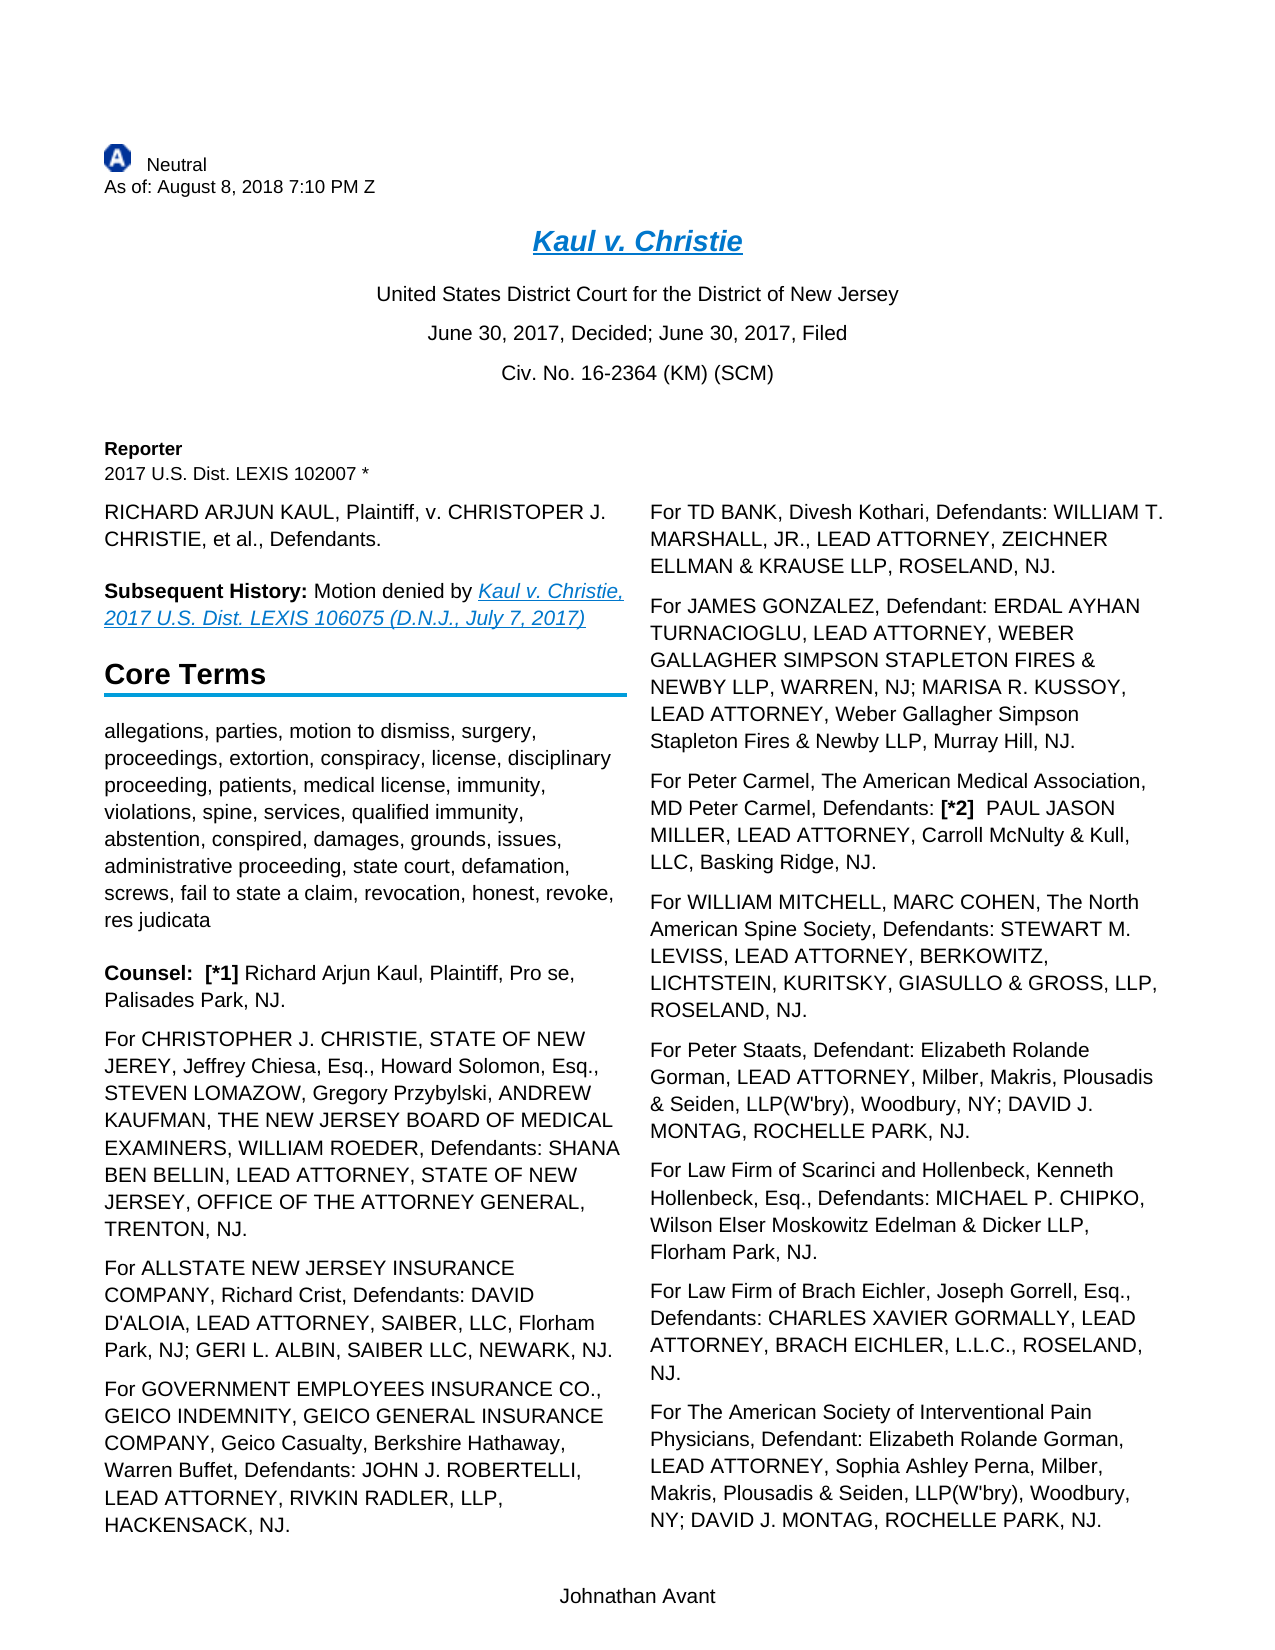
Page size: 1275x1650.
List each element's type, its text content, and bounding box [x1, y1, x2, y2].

text For JAMES GONZALEZ, Defendant: ERDAL AYHAN TURNACIOGLU, LEAD ATTORNEY, WEBER GALLAGHER SIMPSON STAPLETON FIRES & NEWBY LLP, WARREN, NJ; MARISA R. KUSSOY, LEAD ATTORNEY, Weber Gallagher Simpson Stapleton Fires & Newby LLP, Murray Hill, NJ. [650, 591, 1171, 753]
text For TD BANK, Divesh Kothari, Defendants: WILLIAM T. MARSHALL, JR., LEAD ATTORNEY, ZEICHNER ELLMAN & KRAUSE LLP, ROSELAND, NJ. [650, 497, 1171, 578]
text 2017 U.S. Dist. LEXIS 102007 * [104, 459, 1171, 484]
text For GOVERNMENT EMPLOYEES INSURANCE CO., GEICO INDEMNITY, GEICO GENERAL INSURANCE COMPANY, Geico Casualty, Berkshire Hathaway, Warren Buffet, Defendants: JOHN J. ROBERTELLI, LEAD ATTORNEY, RIVKIN RADLER, LLP, HACKENSACK, NJ. [104, 1374, 625, 1536]
text For Peter Carmel, The American Medical Association, MD Peter Carmel, Defendants: [*2] PAUL JASON MILLER, LEAD ATTORNEY, Carroll McNulty & Kull, LLC, Basking Ridge, NJ. [650, 766, 1171, 874]
text RICHARD ARJUN KAUL, Plaintiff, v. CHRISTOPER J. CHRISTIE, et al., Defendants. [104, 497, 625, 551]
text For The American Society of Interventional Pain Physicians, Defendant: Elizabeth Rolande Gorman, LEAD ATTORNEY, Sophia Ashley Perna, Milber, Makris, Plousadis & Seiden, LLP(W'bry), Woodbury, NY; DAVID J. MONTAG, ROCHELLE PARK, NJ. [650, 1397, 1171, 1532]
text Reporter [104, 434, 1171, 459]
text Subsequent History: Motion denied by Kaul v. Christie, 2017 U.S. Dist. LEXIS 106075 (D.N.J., July 7, 2017) [104, 576, 625, 630]
text For ALLSTATE NEW JERSEY INSURANCE COMPANY, Richard Crist, Defendants: DAVID D'ALOIA, LEAD ATTORNEY, SAIBER, LLC, Florham Park, NJ; GERI L. ALBIN, SAIBER LLC, NEWARK, NJ. [104, 1253, 625, 1361]
text For Peter Staats, Defendant: Elizabeth Rolande Gorman, LEAD ATTORNEY, Milber, Makris, Plousadis & Seiden, LLP(W'bry), Woodbury, NY; DAVID J. MONTAG, ROCHELLE PARK, NJ. [650, 1034, 1171, 1143]
text For WILLIAM MITCHELL, MARC COHEN, The North American Spine Society, Defendants: STEWART M. LEVISS, LEAD ATTORNEY, BERKOWITZ, LICHTSTEIN, KURITSKY, GIASULLO & GROSS, LLP, ROSELAND, NJ. [650, 886, 1171, 1022]
subtitle Kaul v. Christie [104, 222, 1171, 258]
text Civ. No. 16-2364 (KM) (SCM) [104, 358, 1171, 385]
text For Law Firm of Brach Eichler, Joseph Gorrell, Esq., Defendants: CHARLES XAVIER GORMALLY, LEAD ATTORNEY, BRACH EICHLER, L.L.C., ROSELAND, NJ. [650, 1276, 1171, 1384]
text allegations, parties, motion to dismiss, surgery, proceedings, extortion, conspiracy, license, disciplinary proceeding, patients, medical license, immunity, violations, spine, services, qualified immunity, abstention, conspired, damages, grounds, issues, administrative proceeding, state court, defamation, screws, fail to state a claim, revocation, honest, revoke, res judicata [104, 716, 625, 932]
text For CHRISTOPHER J. CHRISTIE, STATE OF NEW JEREY, Jeffrey Chiesa, Esq., Howard Solomon, Esq., STEVEN LOMAZOW, Gregory Przybylski, ANDREW KAUFMAN, THE NEW JERSEY BOARD OF MEDICAL EXAMINERS, WILLIAM ROEDER, Defendants: SHANA BEN BELLIN, LEAD ATTORNEY, STATE OF NEW JERSEY, OFFICE OF THE ATTORNEY GENERAL, TRENTON, NJ. [104, 1024, 625, 1241]
text For Law Firm of Scarinci and Hollenbeck, Kenneth Hollenbeck, Esq., Defendants: MICHAEL P. CHIPKO, Wilson Elser Moskowitz Edelman & Dicker LLP, Florham Park, NJ. [650, 1155, 1171, 1263]
text Core Terms [104, 655, 625, 691]
text Counsel: [*1] Richard Arjun Kaul, Plaintiff, Pro se, Palisades Park, NJ. [104, 957, 625, 1011]
picture [104, 144, 131, 172]
text Neutral As of: August 8, 2018 7:10 PM Z [104, 145, 1171, 197]
text June 30, 2017, Decided; June 30, 2017, Filed [104, 318, 1171, 345]
text United States District Court for the District of New Jersey [104, 278, 1171, 306]
